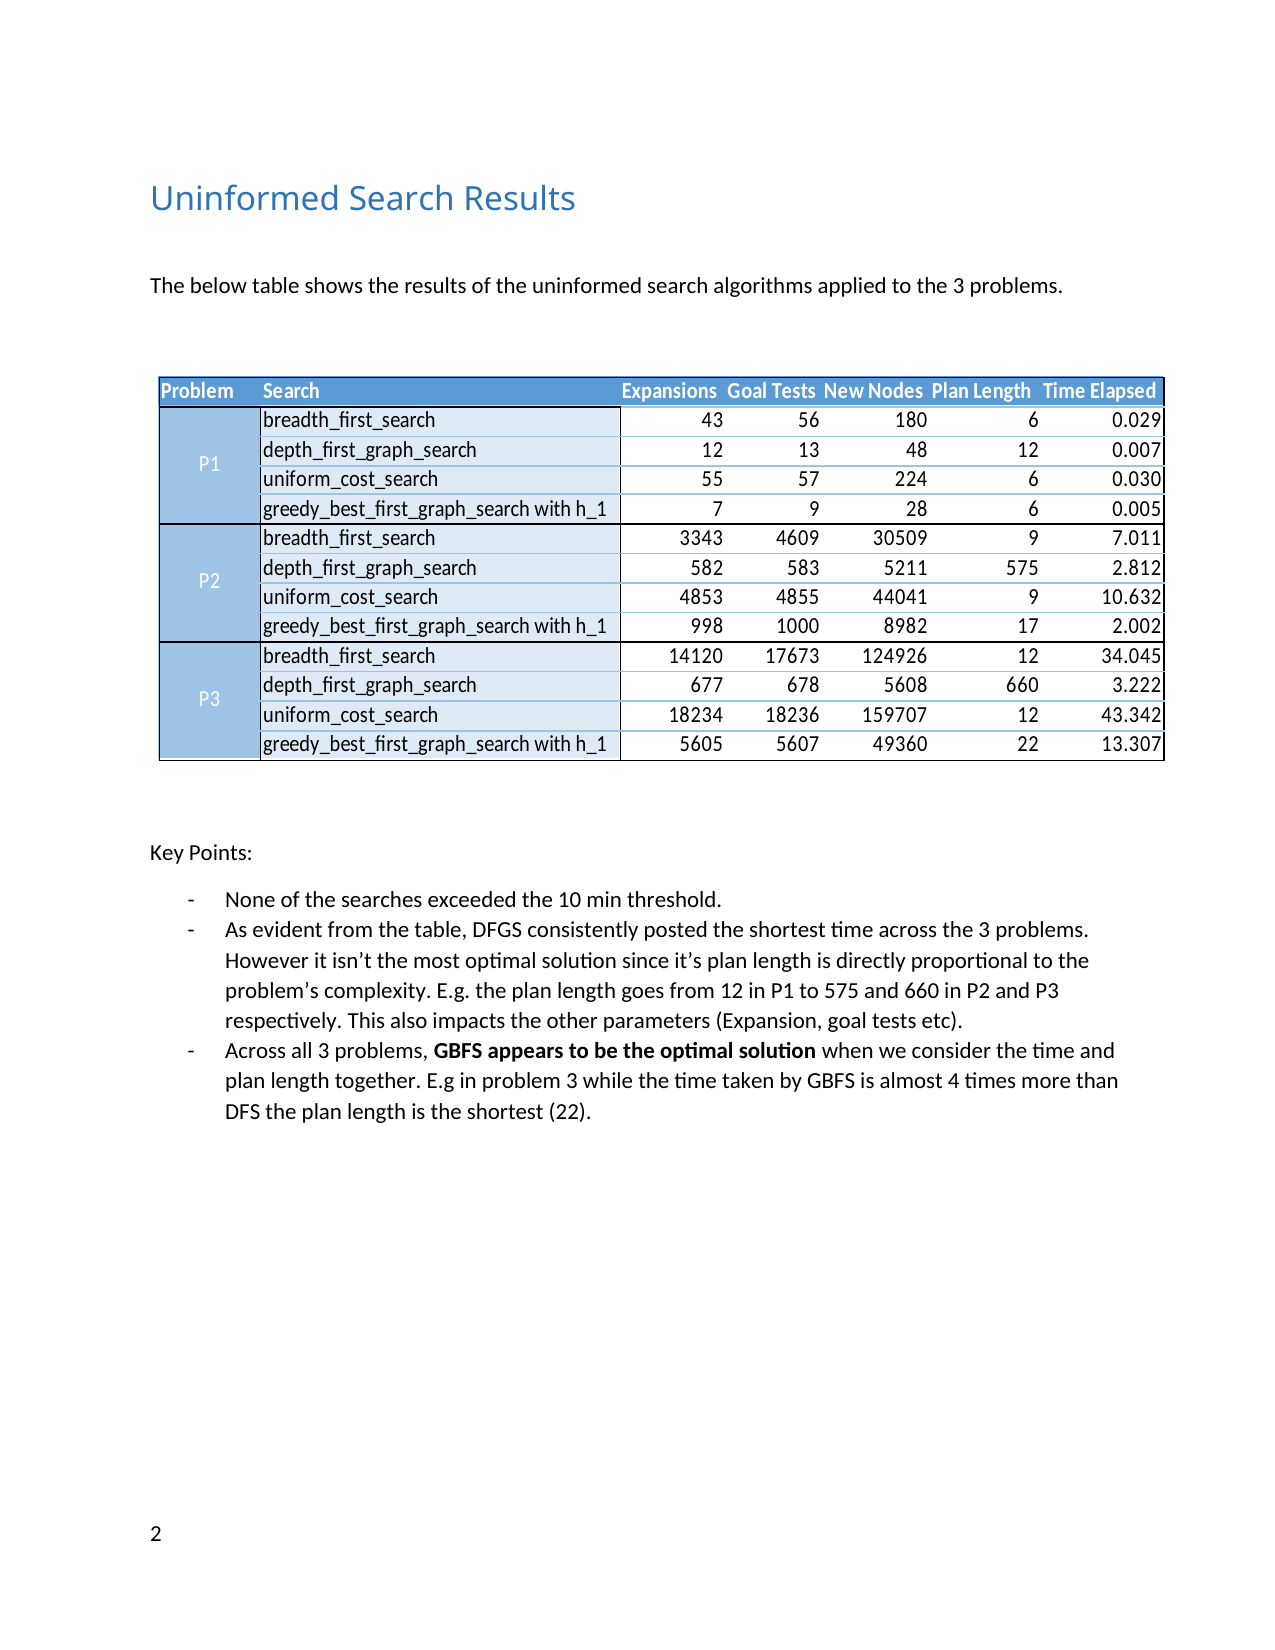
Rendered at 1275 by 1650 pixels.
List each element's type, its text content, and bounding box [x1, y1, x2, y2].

subtitle Uninformed Search Results [150, 175, 1125, 220]
list Across all 3 problems, GBFS appears to be the optimal solution when we consider the time and plan length together. E.g in problem 3 while the time taken by GBFS is almost 4 times more than DFS the plan length is the shortest (22). [187, 1036, 1125, 1125]
list As evident from the table, DFGS consistently posted the shortest time across the 3 problems. However it isn’t the most optimal solution since it’s plan length is directly proportional to the problem’s complexity. E.g. the plan length goes from 12 in P1 to 575 and 660 in P2 and P3 respectively. This also impacts the other parameters (Expansion, goal tests etc). [187, 916, 1125, 1034]
text Key Points: [150, 838, 1125, 867]
list None of the searches exceeded the 10 min threshold. [187, 885, 1125, 913]
text The below table shows the results of the uninformed search algorithms applied to the 3 problems. [150, 271, 1125, 299]
